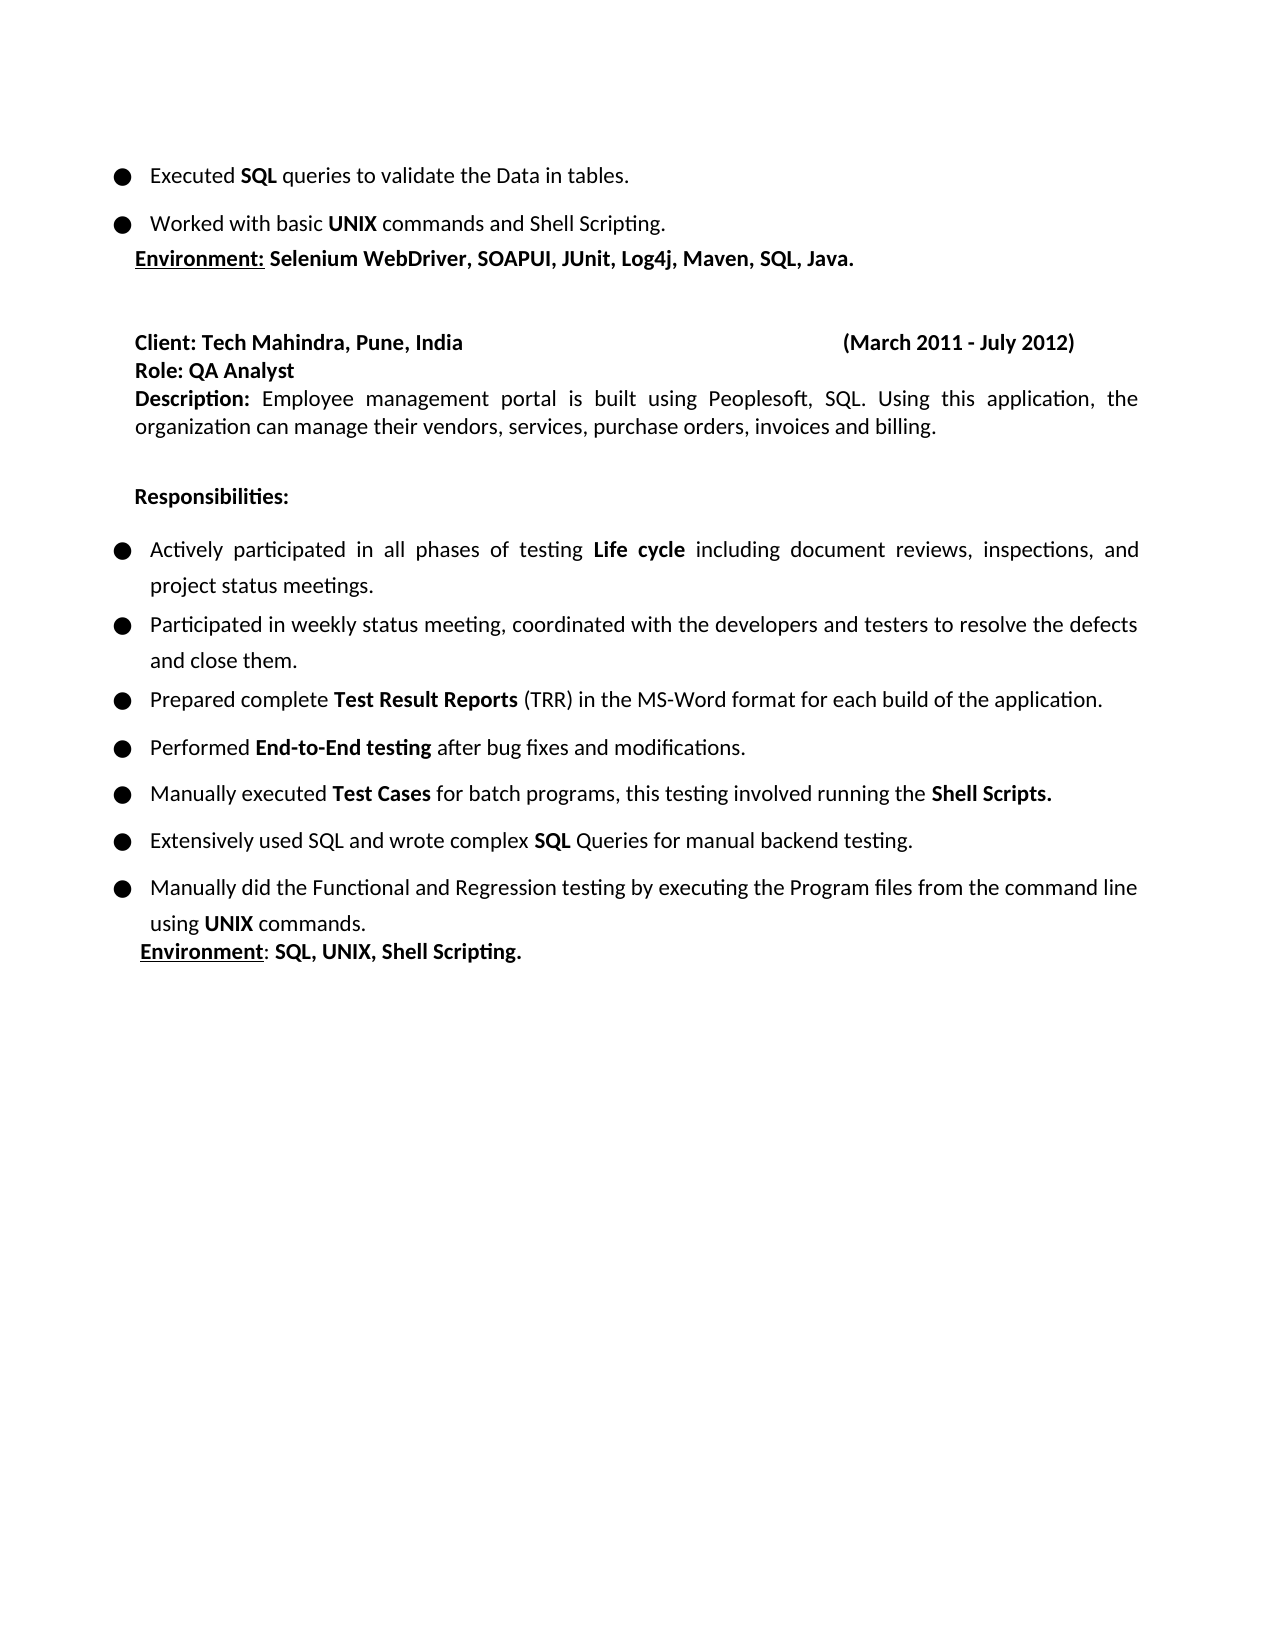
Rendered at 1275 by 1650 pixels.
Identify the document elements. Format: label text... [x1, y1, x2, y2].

text Responsibilities: [134, 482, 1140, 510]
list Executed SQL queries to validate the Data in tables. [112, 150, 1140, 197]
list Participated in weekly status meeting, coordinated with the developers and testers to resolve the defects and close them. [112, 599, 1140, 674]
text Environment: Selenium WebDriver, SOAPUI, JUnit, Log4j, Maven, SQL, Java. [135, 244, 1140, 272]
list Manually did the Functional and Regression testing by executing the Program files from the command line using UNIX commands. [112, 862, 1140, 937]
list Extensively used SQL and wrote complex SQL Queries for manual backend testing. [112, 815, 1140, 862]
text Description: Employee management portal is built using Peoplesoft, SQL. Using this application, the organization can manage their vendors, services, purchase orders, invoices and billing. [135, 384, 1140, 440]
list Manually executed Test Cases for batch programs, this testing involved running the Shell Scripts. [112, 768, 1140, 815]
list Prepared complete Test Result Reports (TRR) in the MS-Word format for each build of the application. [112, 674, 1140, 721]
text Client: Tech Mahindra, Pune, India (March 2011 - July 2012) [135, 328, 1140, 356]
list Worked with basic UNIX commands and Shell Scripting. [112, 197, 1140, 244]
text Role: QA Analyst [135, 356, 1140, 384]
list Actively participated in all phases of testing Life cycle including document reviews, inspections, and project status meetings. [112, 524, 1140, 599]
text Environment: SQL, UNIX, Shell Scripting. [135, 937, 1140, 965]
list Performed End-to-End testing after bug fixes and modifications. [112, 721, 1140, 768]
